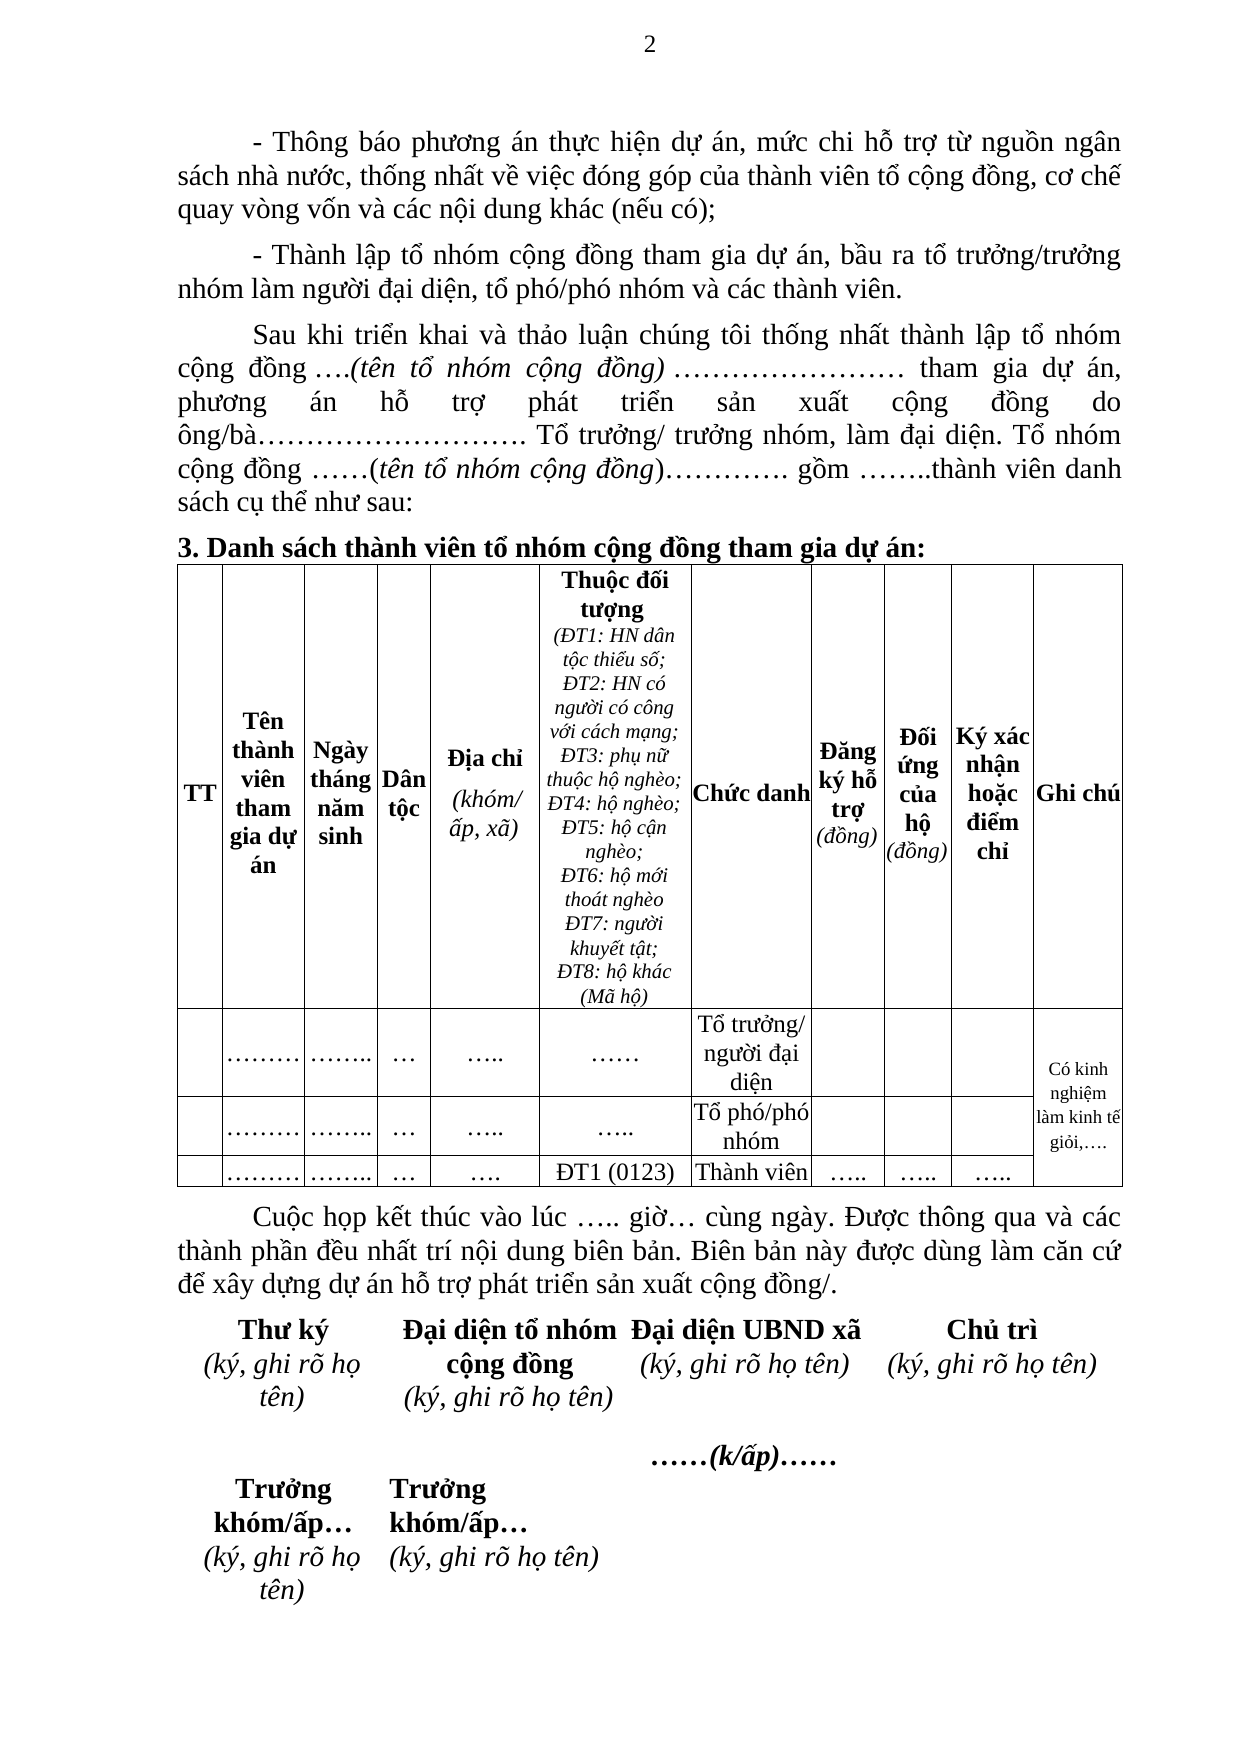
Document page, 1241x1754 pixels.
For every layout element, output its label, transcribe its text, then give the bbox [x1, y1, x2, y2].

table_cell … [378, 1156, 430, 1186]
table_header Ký xác nhận hoặc điểm chỉ [952, 565, 1033, 1008]
table_cell …….. [305, 1156, 377, 1186]
table_cell ….. [431, 1009, 539, 1096]
table_cell ….. [431, 1097, 539, 1155]
table_cell ….. [540, 1097, 691, 1155]
text - Thành lập tổ nhóm cộng đồng tham gia dự án, bầu ra tổ trưởng/trưởng nhóm làm người đại diện, tổ phó/phó nhóm và các thành viên. [177, 237, 1122, 304]
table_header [177, 1300, 389, 1606]
table_cell …. [431, 1156, 539, 1186]
table_header Tên thành viên tham gia dự án [223, 565, 304, 1008]
table_cell [885, 1097, 951, 1155]
table_header Ghi chú [1034, 565, 1122, 1008]
table_cell [178, 1156, 222, 1186]
table_cell [952, 1009, 1033, 1096]
table_cell …….. [305, 1009, 377, 1096]
table_header Dân tộc [378, 565, 430, 1008]
table_cell ……… [223, 1156, 304, 1186]
table_header Chức danh [692, 565, 811, 1008]
table_header Thuộc đối tượng (ĐT1: HN dân tộc thiểu số; ĐT2: HN có người có công với cách mạng; ĐT3: phụ nữ thuộc hộ nghèo; ĐT4: hộ nghèo; ĐT5: hộ cận nghèo; ĐT6: hộ mới thoát nghèo ĐT7: người khuyết tật; ĐT8: hộ khác (Mã hộ) [540, 565, 691, 1008]
table_cell … [378, 1009, 430, 1096]
table_cell … [378, 1097, 430, 1155]
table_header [630, 1300, 862, 1606]
table_cell [812, 1097, 884, 1155]
table_cell ……… [223, 1009, 304, 1096]
table_cell …….. [305, 1097, 377, 1155]
table_cell [885, 1009, 951, 1096]
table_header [862, 1300, 1122, 1606]
table_cell [952, 1097, 1033, 1155]
table_cell ….. [885, 1156, 951, 1186]
table_cell Tổ trưởng/ người đại diện [692, 1009, 811, 1096]
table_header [389, 1300, 630, 1606]
table_cell ……… [223, 1097, 304, 1155]
table_header Địa chỉ (khóm/ấp, xã) [431, 565, 539, 1008]
table_header Ngày tháng năm sinh [305, 565, 377, 1008]
table_cell …… [540, 1009, 691, 1096]
table_cell [178, 1009, 222, 1096]
table_cell [812, 1009, 884, 1096]
text - Thông báo phương án thực hiện dự án, mức chi hỗ trợ từ nguồn ngân sách nhà nước, thống nhất về việc đóng góp của thành viên tổ cộng đồng, cơ chế quay vòng vốn và các nội dung khác (nếu có); [177, 124, 1122, 225]
table_cell [178, 1097, 222, 1155]
table_header Đăng ký hỗ trợ (đồng) [812, 565, 884, 1008]
table_cell Tổ phó/phó nhóm [692, 1097, 811, 1155]
table_header TT [178, 565, 222, 1008]
table_header Đối ứng của hộ (đồng) [885, 565, 951, 1008]
table_cell Có kinh nghiệm làm kinh tế giỏi,…. [1034, 1009, 1122, 1186]
table_cell Thành viên [692, 1156, 811, 1186]
table_cell ….. [812, 1156, 884, 1186]
table_cell ĐT1 (0123) [540, 1156, 691, 1186]
text Sau khi triển khai và thảo luận chúng tôi thống nhất thành lập tổ nhóm cộng đồng ….(tên tổ nhóm cộng đồng) …………………… tham gia dự án, phương án hỗ trợ phát triển sản xuất cộng đồng do ông/bà………………………. Tổ trưởng/ trưởng nhóm, làm đại diện. Tổ nhóm cộng đồng ……(tên tổ nhóm cộng đồng)…………. gồm ……..thành viên danh sách cụ thể như sau: [177, 317, 1122, 518]
text 3. Danh sách thành viên tổ nhóm cộng đồng tham gia dự án: [177, 531, 1122, 564]
text Cuộc họp kết thúc vào lúc ….. giờ… cùng ngày. Được thông qua và các thành phần đều nhất trí nội dung biên bản. Biên bản này được dùng làm căn cứ để xây dựng dự án hỗ trợ phát triển sản xuất cộng đồng/. [177, 1199, 1122, 1300]
table_cell ….. [952, 1156, 1033, 1186]
